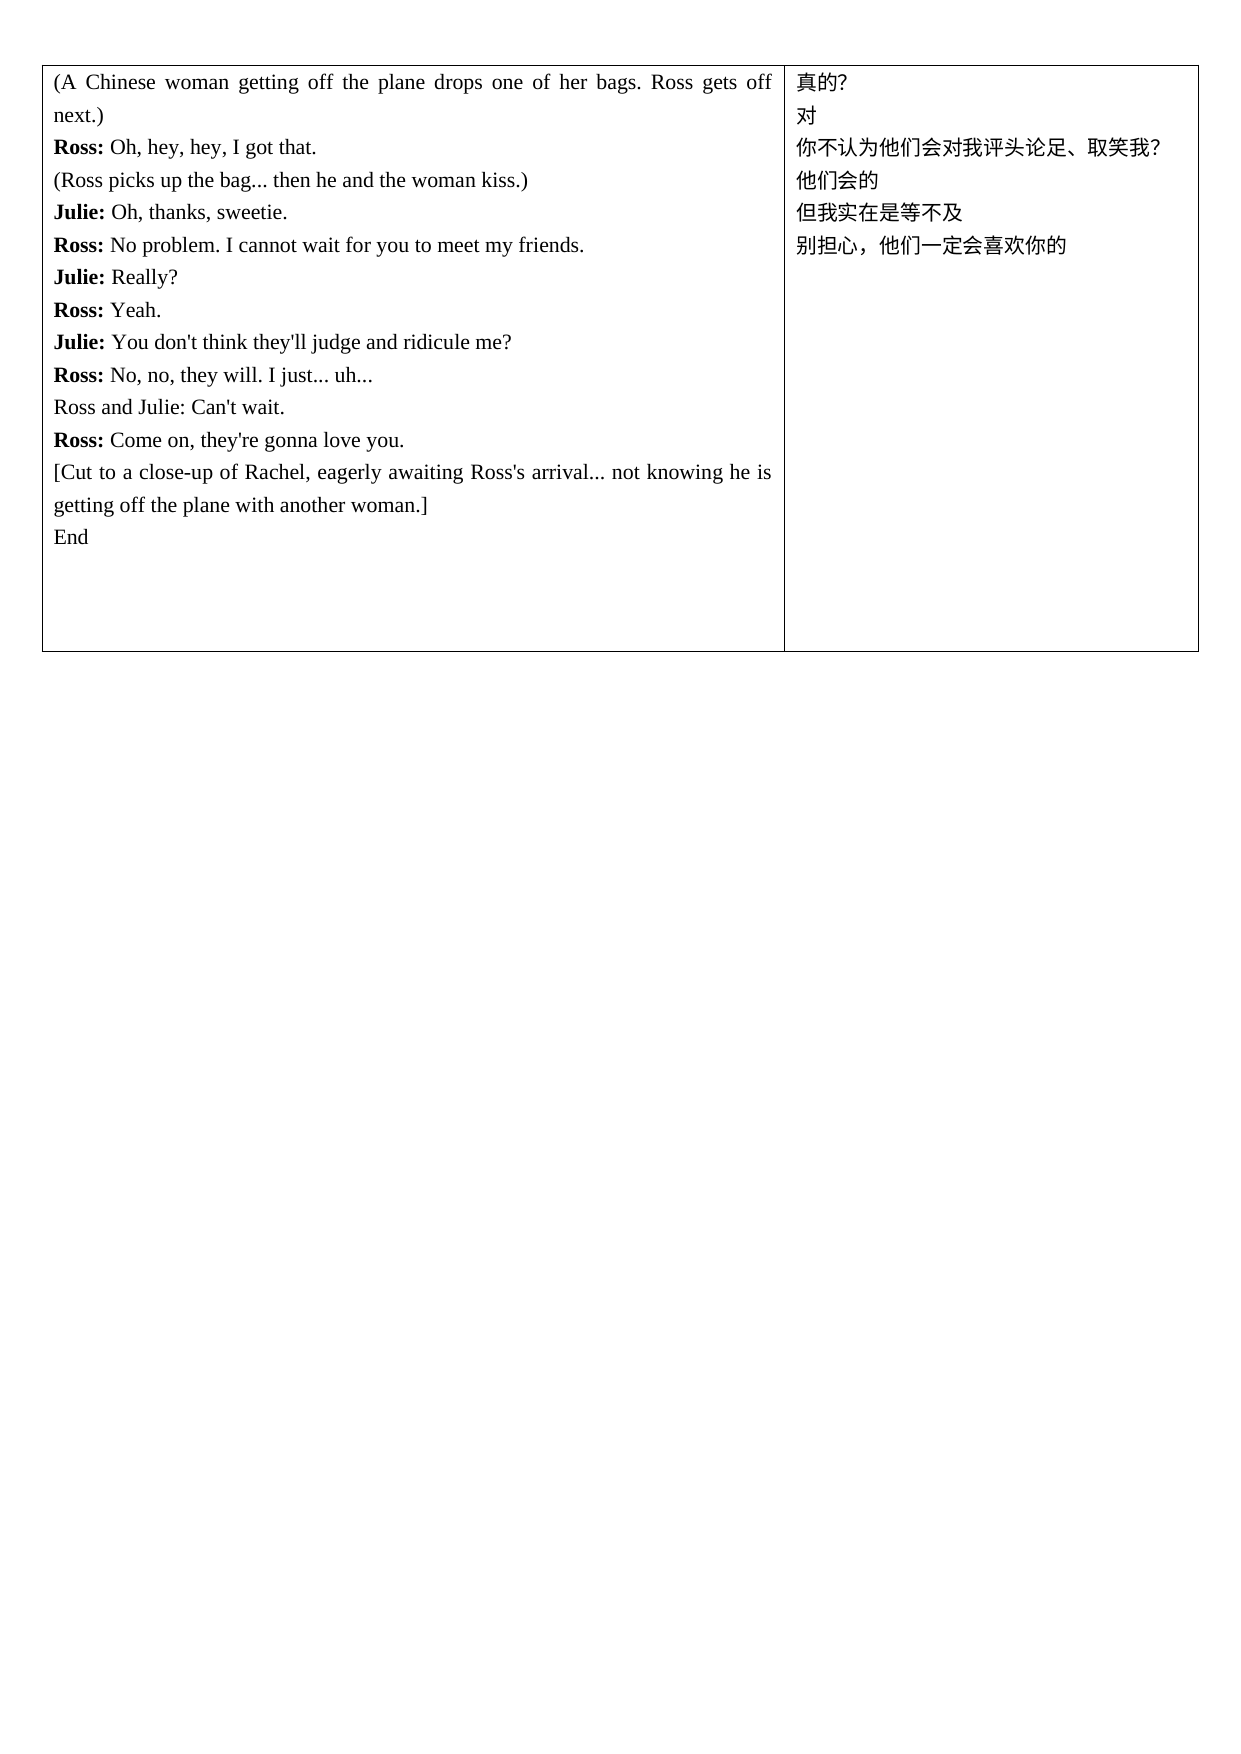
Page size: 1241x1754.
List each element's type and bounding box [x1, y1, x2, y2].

table_header [43, 66, 784, 651]
table_header [785, 66, 1198, 651]
